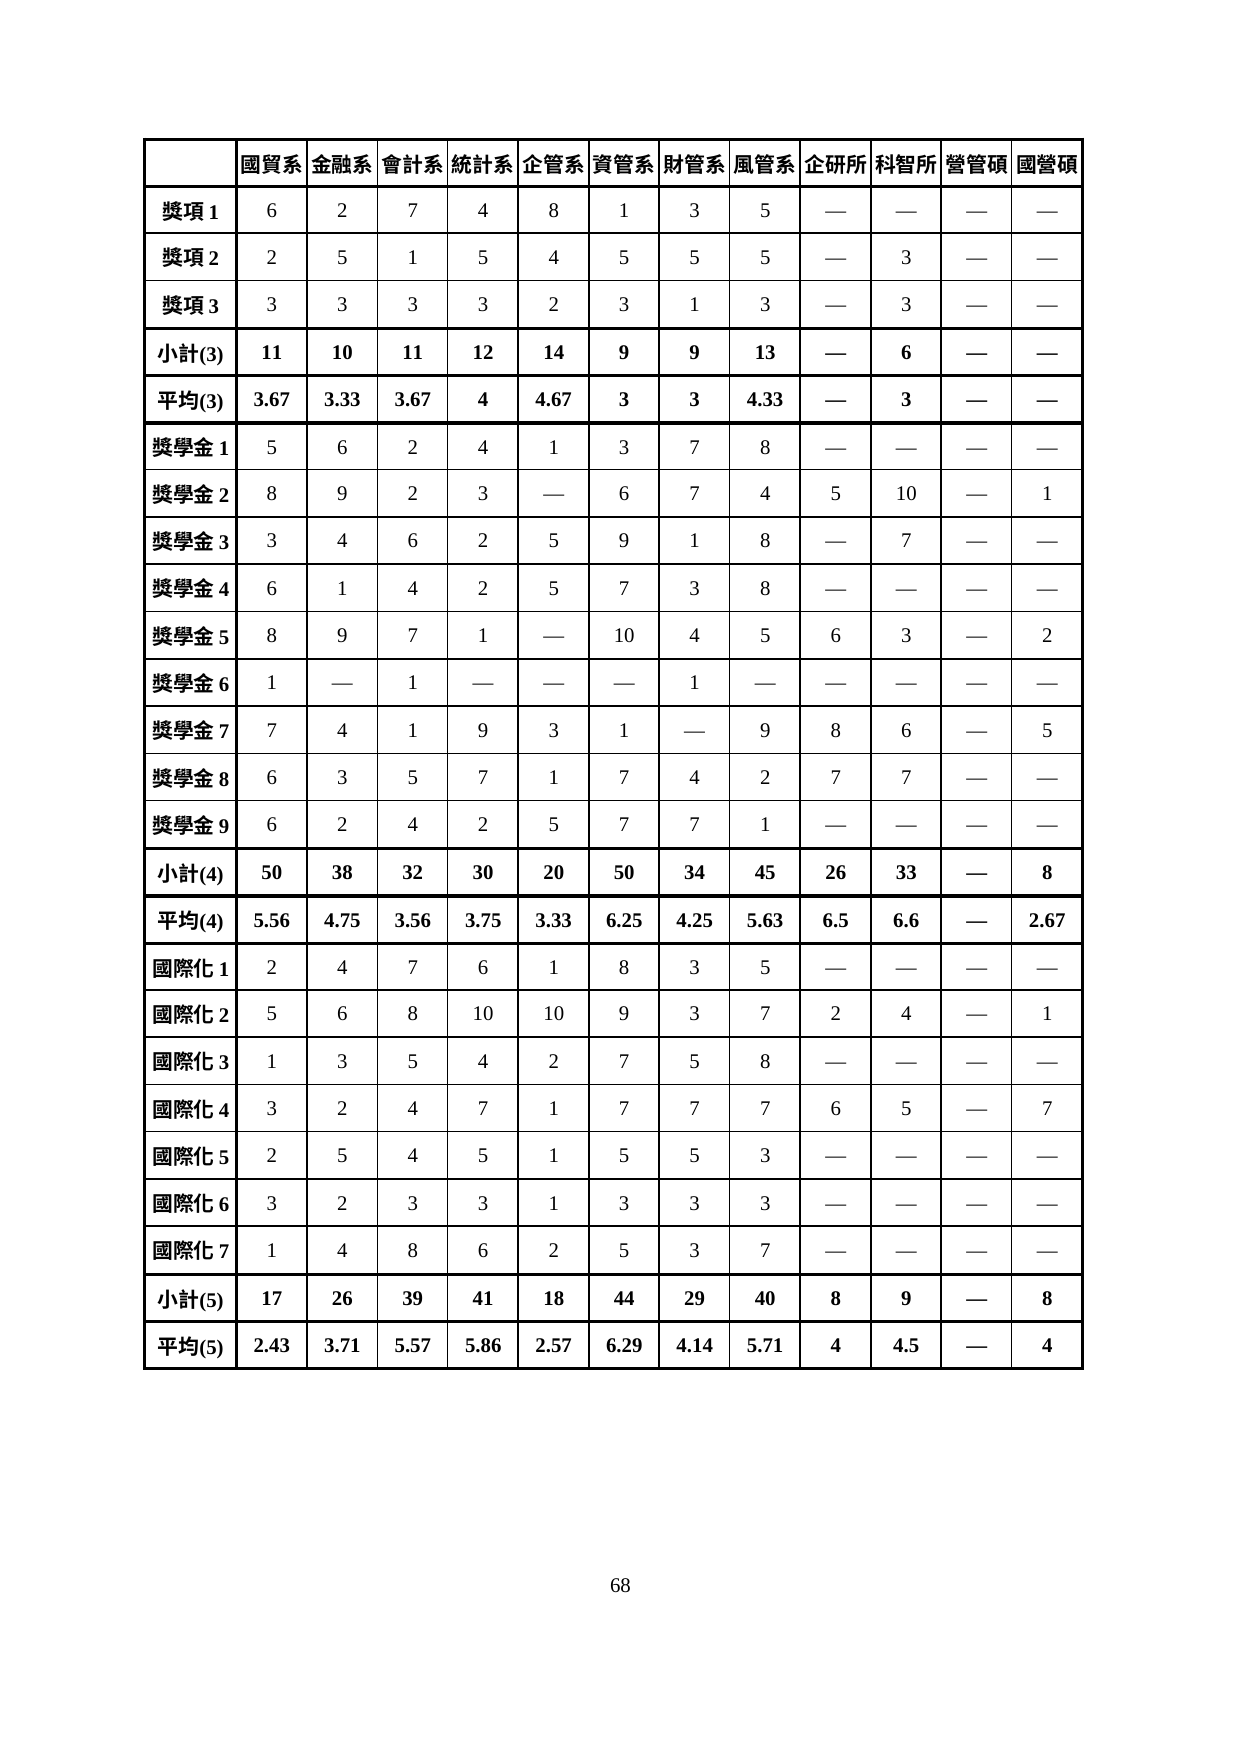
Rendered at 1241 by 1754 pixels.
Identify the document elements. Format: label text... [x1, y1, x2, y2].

table_cell 4.75 [308, 898, 377, 942]
table_cell 小計(4) [146, 850, 235, 894]
table_cell 4 [660, 612, 729, 658]
table_cell 17 [238, 1276, 306, 1320]
table_cell 3 [378, 1180, 447, 1225]
table_cell — [942, 1323, 1011, 1367]
table_cell — [1012, 660, 1081, 705]
table_cell 2 [801, 991, 870, 1036]
table_cell 7 [448, 754, 517, 800]
table_cell 4 [378, 1085, 447, 1131]
table_cell 5 [730, 188, 799, 232]
table_header 企研所 [801, 141, 870, 185]
table_cell 國際化5 [146, 1132, 235, 1178]
table_cell 7 [590, 1085, 658, 1131]
table_cell — [590, 660, 658, 705]
table_cell — [872, 565, 940, 611]
table_cell 3.33 [308, 377, 377, 421]
table_cell 小計(5) [146, 1276, 235, 1320]
table_cell 7 [590, 754, 658, 800]
table_cell 3 [238, 1085, 306, 1131]
table_cell 獎項3 [146, 281, 235, 327]
table_cell — [942, 991, 1011, 1036]
table_cell — [801, 281, 870, 327]
table_cell 5 [448, 234, 517, 279]
table_cell — [801, 188, 870, 232]
table_cell 7 [872, 518, 940, 563]
table_cell — [1012, 234, 1081, 279]
table_cell — [872, 188, 940, 232]
table_cell — [730, 660, 799, 705]
table_header [146, 141, 235, 185]
table_cell 1 [519, 1132, 588, 1178]
table_cell 3 [872, 377, 940, 421]
table_header 科智所 [872, 141, 940, 185]
table_cell 3 [660, 1227, 729, 1273]
table_cell 5.63 [730, 898, 799, 942]
table_cell 14 [519, 330, 588, 374]
table_cell 8 [730, 425, 799, 469]
table_cell — [942, 281, 1011, 327]
table_cell 18 [519, 1276, 588, 1320]
table_cell — [872, 1180, 940, 1225]
table_cell 9 [308, 470, 377, 516]
table_cell 3 [660, 188, 729, 232]
table_cell 5 [519, 801, 588, 847]
table_cell 7 [801, 754, 870, 800]
table_cell 3 [730, 1132, 799, 1178]
table_cell — [801, 330, 870, 374]
table_cell — [1012, 188, 1081, 232]
table_cell 平均(4) [146, 898, 235, 942]
table_cell — [1012, 754, 1081, 800]
table_cell 38 [308, 850, 377, 894]
table_cell 4 [308, 707, 377, 752]
table_cell — [942, 425, 1011, 469]
table_cell 8 [378, 991, 447, 1036]
table_cell 3 [660, 945, 729, 989]
table_cell — [801, 660, 870, 705]
table_cell — [801, 945, 870, 989]
table_cell 1 [519, 945, 588, 989]
table_cell 5 [590, 1132, 658, 1178]
table_cell — [1012, 1180, 1081, 1225]
table_cell — [1012, 330, 1081, 374]
table_cell 3.67 [238, 377, 306, 421]
table_cell 3.71 [308, 1323, 377, 1367]
table_cell — [801, 518, 870, 563]
table_cell 3 [590, 281, 658, 327]
table_cell — [801, 801, 870, 847]
table_header 風管系 [730, 141, 799, 185]
table_cell 2 [378, 470, 447, 516]
table_cell 8 [730, 1038, 799, 1083]
table_header 營管碩 [942, 141, 1011, 185]
table_cell — [942, 612, 1011, 658]
table_cell 3 [238, 518, 306, 563]
table_cell 8 [590, 945, 658, 989]
table_cell 3 [238, 281, 306, 327]
table_cell 9 [590, 330, 658, 374]
table_header 會計系 [378, 141, 447, 185]
table_cell — [1012, 1132, 1081, 1178]
table_cell 44 [590, 1276, 658, 1320]
table_cell 2 [308, 188, 377, 232]
table_cell 9 [730, 707, 799, 752]
table_cell — [942, 330, 1011, 374]
table_header 財管系 [660, 141, 729, 185]
table_cell 3 [660, 991, 729, 1036]
table_cell 2 [519, 281, 588, 327]
table_cell — [942, 707, 1011, 752]
table_cell 8 [1012, 850, 1081, 894]
table_cell 1 [730, 801, 799, 847]
table_cell 4 [448, 1038, 517, 1083]
table_cell 1 [378, 707, 447, 752]
table_cell 小計(3) [146, 330, 235, 374]
table_cell 1 [519, 1085, 588, 1131]
table_cell — [872, 425, 940, 469]
table_cell — [1012, 565, 1081, 611]
table_cell 5.71 [730, 1323, 799, 1367]
table_cell 1 [308, 565, 377, 611]
table_cell 10 [308, 330, 377, 374]
table_cell 6 [238, 754, 306, 800]
table_cell 4 [801, 1323, 870, 1367]
table_cell — [942, 470, 1011, 516]
table_cell — [942, 377, 1011, 421]
table_cell 1 [1012, 991, 1081, 1036]
table_cell 4 [448, 425, 517, 469]
table_cell — [1012, 801, 1081, 847]
table_header 國貿系 [238, 141, 306, 185]
table_cell 2 [238, 234, 306, 279]
table_cell 3 [660, 565, 729, 611]
table_cell — [942, 1085, 1011, 1131]
table_cell 5 [378, 754, 447, 800]
table_header 金融系 [308, 141, 377, 185]
table_cell 3.67 [378, 377, 447, 421]
table_cell 獎學金7 [146, 707, 235, 752]
table_cell 9 [872, 1276, 940, 1320]
table_cell 7 [378, 945, 447, 989]
table_cell 2 [448, 518, 517, 563]
table_cell 6.25 [590, 898, 658, 942]
table_cell — [942, 754, 1011, 800]
table_cell 獎學金9 [146, 801, 235, 847]
table_cell 5 [308, 234, 377, 279]
table_cell 6 [801, 612, 870, 658]
table_cell 8 [378, 1227, 447, 1273]
table_cell 5 [730, 945, 799, 989]
table_cell 5 [730, 234, 799, 279]
table_cell 34 [660, 850, 729, 894]
table_cell 9 [590, 518, 658, 563]
table_cell — [942, 234, 1011, 279]
table_cell 5 [590, 1227, 658, 1273]
table_cell 12 [448, 330, 517, 374]
table_cell 獎學金6 [146, 660, 235, 705]
table_cell 7 [448, 1085, 517, 1131]
table_cell — [872, 1227, 940, 1273]
table_cell 3 [590, 377, 658, 421]
table_cell 50 [590, 850, 658, 894]
table_cell — [942, 1132, 1011, 1178]
table_cell 8 [801, 707, 870, 752]
table_cell 39 [378, 1276, 447, 1320]
table_cell 獎學金1 [146, 425, 235, 469]
table_cell 3 [660, 1180, 729, 1225]
table_cell 平均(3) [146, 377, 235, 421]
table_cell 1 [1012, 470, 1081, 516]
table_cell 8 [1012, 1276, 1081, 1320]
table_cell 8 [519, 188, 588, 232]
table_cell 3.75 [448, 898, 517, 942]
table_cell — [942, 898, 1011, 942]
table_cell 9 [448, 707, 517, 752]
table_cell 32 [378, 850, 447, 894]
table_cell — [801, 1132, 870, 1178]
table_cell 9 [308, 612, 377, 658]
table_cell — [801, 1227, 870, 1273]
table_header 統計系 [448, 141, 517, 185]
table_cell — [872, 1038, 940, 1083]
table_cell — [1012, 1227, 1081, 1273]
table_cell 45 [730, 850, 799, 894]
table_cell 4.67 [519, 377, 588, 421]
table_cell 5 [660, 1132, 729, 1178]
table_cell 5 [238, 425, 306, 469]
table_cell — [942, 1227, 1011, 1273]
table_cell 3 [730, 281, 799, 327]
table_cell — [519, 660, 588, 705]
table_cell 33 [872, 850, 940, 894]
table_cell 4 [308, 1227, 377, 1273]
table_cell 9 [660, 330, 729, 374]
table_cell 3 [448, 1180, 517, 1225]
table_cell 8 [730, 518, 799, 563]
table_cell 6 [801, 1085, 870, 1131]
table_cell 2 [448, 801, 517, 847]
table_cell — [872, 660, 940, 705]
table_cell 7 [730, 1227, 799, 1273]
table_cell 2 [448, 565, 517, 611]
table_cell — [519, 470, 588, 516]
table_cell 6 [872, 707, 940, 752]
table_cell 1 [519, 754, 588, 800]
table_cell 10 [448, 991, 517, 1036]
table_cell — [942, 660, 1011, 705]
table_cell 5 [448, 1132, 517, 1178]
table_cell 2 [308, 1180, 377, 1225]
table_cell — [1012, 1038, 1081, 1083]
table_cell 8 [238, 470, 306, 516]
table_cell 40 [730, 1276, 799, 1320]
table_cell 5 [238, 991, 306, 1036]
table_cell 2 [519, 1227, 588, 1273]
table_cell 6 [238, 565, 306, 611]
table_cell 3.56 [378, 898, 447, 942]
table_cell 5 [590, 234, 658, 279]
table_cell 4 [1012, 1323, 1081, 1367]
table_cell 5 [519, 518, 588, 563]
table_cell 2 [308, 801, 377, 847]
table_cell 3 [872, 281, 940, 327]
table_cell 7 [872, 754, 940, 800]
table_cell — [801, 1180, 870, 1225]
table_cell 41 [448, 1276, 517, 1320]
table_cell 7 [660, 801, 729, 847]
table_cell 26 [801, 850, 870, 894]
table_cell 9 [590, 991, 658, 1036]
table_cell 5 [730, 612, 799, 658]
table_cell 7 [1012, 1085, 1081, 1131]
table_cell 3 [308, 754, 377, 800]
table_cell 5 [801, 470, 870, 516]
table_cell 7 [590, 565, 658, 611]
table_cell 7 [378, 188, 447, 232]
table_cell 2.57 [519, 1323, 588, 1367]
table_cell 6.5 [801, 898, 870, 942]
table_cell — [942, 565, 1011, 611]
table_cell — [1012, 425, 1081, 469]
table_cell 30 [448, 850, 517, 894]
table_cell 5 [872, 1085, 940, 1131]
table_cell 2 [519, 1038, 588, 1083]
table_cell 6 [448, 945, 517, 989]
table_cell 國際化4 [146, 1085, 235, 1131]
table_cell — [308, 660, 377, 705]
table_cell 4.5 [872, 1323, 940, 1367]
table_cell 1 [590, 188, 658, 232]
table_cell 5 [308, 1132, 377, 1178]
table_cell 7 [238, 707, 306, 752]
table_cell 6 [308, 425, 377, 469]
table_cell 6 [448, 1227, 517, 1273]
table_cell 5 [660, 234, 729, 279]
table_cell 5.86 [448, 1323, 517, 1367]
table_cell 1 [238, 1038, 306, 1083]
table_cell 4 [378, 565, 447, 611]
table_cell 4 [378, 1132, 447, 1178]
table_cell 4 [730, 470, 799, 516]
table_cell — [942, 1180, 1011, 1225]
table_cell — [1012, 518, 1081, 563]
table_cell 7 [590, 801, 658, 847]
table_cell 5 [1012, 707, 1081, 752]
table_cell 國際化3 [146, 1038, 235, 1083]
table_cell 3 [660, 377, 729, 421]
table_cell 4 [448, 188, 517, 232]
table_cell 13 [730, 330, 799, 374]
table_cell 4 [448, 377, 517, 421]
table_cell 獎學金4 [146, 565, 235, 611]
table_cell 6 [308, 991, 377, 1036]
table_cell 1 [590, 707, 658, 752]
table_cell 4 [519, 234, 588, 279]
table_cell 1 [238, 1227, 306, 1273]
table_cell 7 [660, 1085, 729, 1131]
table_cell 國際化1 [146, 945, 235, 989]
table_cell 4 [660, 754, 729, 800]
table_cell 4.33 [730, 377, 799, 421]
table_cell 獎學金5 [146, 612, 235, 658]
table_cell 26 [308, 1276, 377, 1320]
table_cell 5.57 [378, 1323, 447, 1367]
table_cell — [942, 1038, 1011, 1083]
table_cell — [1012, 945, 1081, 989]
table_cell 2.67 [1012, 898, 1081, 942]
table_cell 6.6 [872, 898, 940, 942]
table_cell — [942, 188, 1011, 232]
table_cell 平均(5) [146, 1323, 235, 1367]
table_cell — [801, 565, 870, 611]
table_cell 3 [238, 1180, 306, 1225]
table_cell — [801, 1038, 870, 1083]
table_cell 1 [238, 660, 306, 705]
table_cell — [942, 1276, 1011, 1320]
table_cell 獎項1 [146, 188, 235, 232]
table_cell 6 [238, 188, 306, 232]
table_cell 10 [519, 991, 588, 1036]
table_cell 2 [730, 754, 799, 800]
table_cell 8 [238, 612, 306, 658]
table_cell 3 [730, 1180, 799, 1225]
table_cell 3 [378, 281, 447, 327]
table_cell — [660, 707, 729, 752]
table_cell — [1012, 281, 1081, 327]
table_cell 1 [378, 234, 447, 279]
table_cell — [801, 377, 870, 421]
table_cell 5 [660, 1038, 729, 1083]
table_cell 3.33 [519, 898, 588, 942]
table_cell 6 [378, 518, 447, 563]
table_cell 4 [378, 801, 447, 847]
table_cell 8 [801, 1276, 870, 1320]
table_cell 1 [378, 660, 447, 705]
table_cell 7 [730, 1085, 799, 1131]
table_cell — [872, 1132, 940, 1178]
table_cell 50 [238, 850, 306, 894]
table_cell 3 [872, 234, 940, 279]
table_cell 6 [238, 801, 306, 847]
table_cell 2.43 [238, 1323, 306, 1367]
table_cell 5 [378, 1038, 447, 1083]
table_cell 4 [872, 991, 940, 1036]
table_cell 5 [519, 565, 588, 611]
table_cell 10 [590, 612, 658, 658]
table_header 企管系 [519, 141, 588, 185]
table_cell — [942, 850, 1011, 894]
table_cell 4.25 [660, 898, 729, 942]
table_cell 1 [519, 425, 588, 469]
table_cell 1 [660, 281, 729, 327]
table_cell 3 [308, 1038, 377, 1083]
table_cell 1 [660, 518, 729, 563]
table_cell 3 [519, 707, 588, 752]
table_cell 2 [1012, 612, 1081, 658]
table_cell 7 [660, 470, 729, 516]
table_cell 3 [308, 281, 377, 327]
table_cell 1 [660, 660, 729, 705]
table_cell — [872, 801, 940, 847]
table_cell 7 [660, 425, 729, 469]
table_header 資管系 [590, 141, 658, 185]
table_cell 4 [308, 945, 377, 989]
table_cell — [942, 945, 1011, 989]
table_cell — [942, 801, 1011, 847]
table_cell 2 [308, 1085, 377, 1131]
table_cell 7 [590, 1038, 658, 1083]
table_cell 獎項2 [146, 234, 235, 279]
table_cell 7 [378, 612, 447, 658]
table_cell — [872, 945, 940, 989]
table_cell 國際化7 [146, 1227, 235, 1273]
table_cell 獎學金8 [146, 754, 235, 800]
table_cell 6.29 [590, 1323, 658, 1367]
table_cell — [1012, 377, 1081, 421]
table_cell 6 [872, 330, 940, 374]
table_header 國營碩 [1012, 141, 1081, 185]
table_cell 5.56 [238, 898, 306, 942]
table_cell 獎學金3 [146, 518, 235, 563]
table_cell 4 [308, 518, 377, 563]
table_cell 3 [448, 470, 517, 516]
table_cell — [942, 518, 1011, 563]
table_cell 20 [519, 850, 588, 894]
table_cell 8 [730, 565, 799, 611]
table_cell 11 [238, 330, 306, 374]
table_cell 10 [872, 470, 940, 516]
table_cell 1 [519, 1180, 588, 1225]
table_cell 2 [238, 1132, 306, 1178]
table_cell — [448, 660, 517, 705]
table_cell 3 [590, 425, 658, 469]
table_cell 4.14 [660, 1323, 729, 1367]
table_cell 2 [378, 425, 447, 469]
table_cell 國際化2 [146, 991, 235, 1036]
table_cell 1 [448, 612, 517, 658]
table_cell 29 [660, 1276, 729, 1320]
table_cell 3 [872, 612, 940, 658]
table_cell 6 [590, 470, 658, 516]
table_cell 7 [730, 991, 799, 1036]
table_cell 獎學金2 [146, 470, 235, 516]
table_cell — [801, 425, 870, 469]
table_cell — [801, 234, 870, 279]
table_cell — [519, 612, 588, 658]
table_cell 2 [238, 945, 306, 989]
table_cell 3 [590, 1180, 658, 1225]
table_cell 11 [378, 330, 447, 374]
table_cell 3 [448, 281, 517, 327]
table_cell 國際化6 [146, 1180, 235, 1225]
